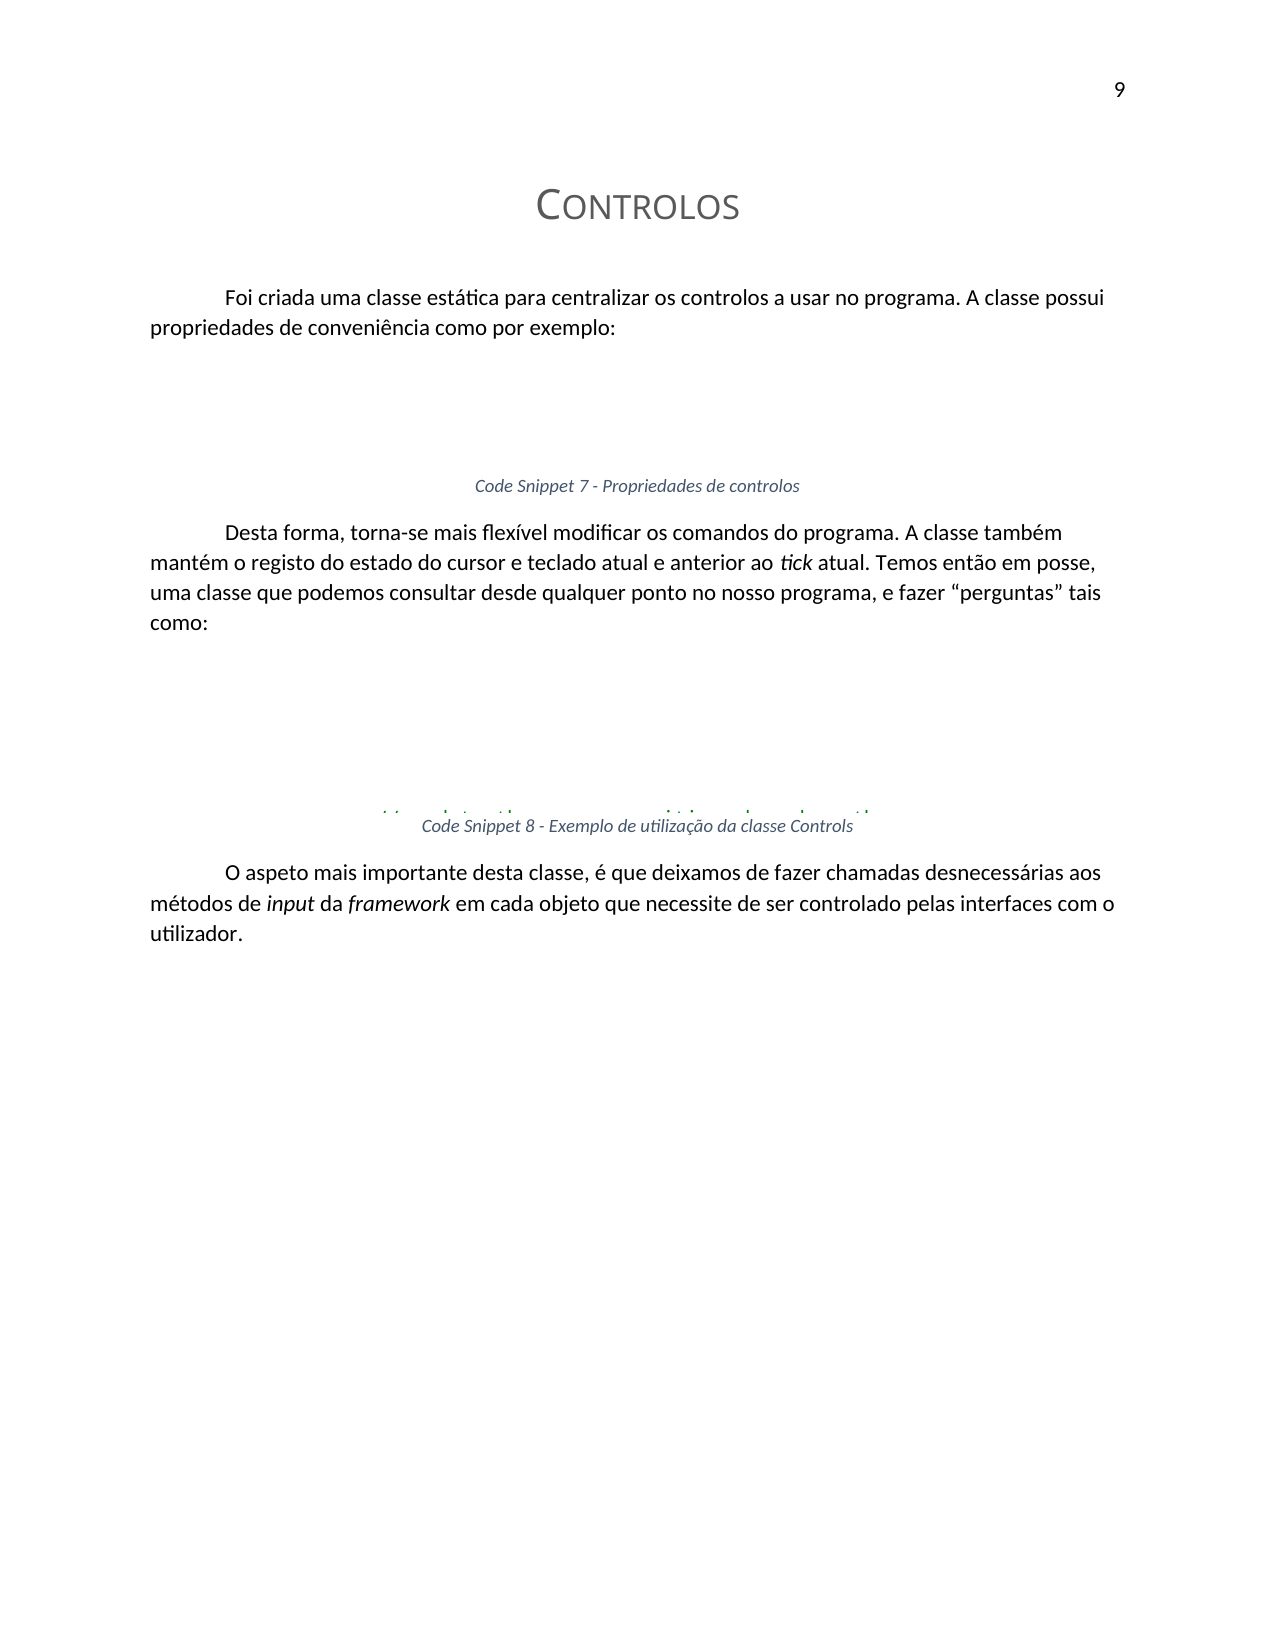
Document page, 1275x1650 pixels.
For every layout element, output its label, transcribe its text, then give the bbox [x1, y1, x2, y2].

text Controlos [150, 175, 1125, 232]
text O aspeto mais importante desta classe, é que deixamos de fazer chamadas desnecessárias aos métodos de input da framework em cada objeto que necessite de ser controlado pelas interfaces com o utilizador. [150, 858, 1125, 947]
text Desta forma, torna-se mais flexível modificar os comandos do programa. A classe também mantém o registo do estado do cursor e teclado atual e anterior ao tick atual. Temos então em posse, uma classe que podemos consultar desde qualquer ponto no nosso programa, e fazer “perguntas” tais como: [150, 518, 1125, 637]
text Foi criada uma classe estática para centralizar os controlos a usar no programa. A classe possui propriedades de conveniência como por exemplo: [150, 283, 1125, 341]
text Code Snippet 7 - Propriedades de controlos [150, 474, 1125, 497]
text Code Snippet 8 - Exemplo de utilização da classe Controls [150, 815, 1125, 838]
